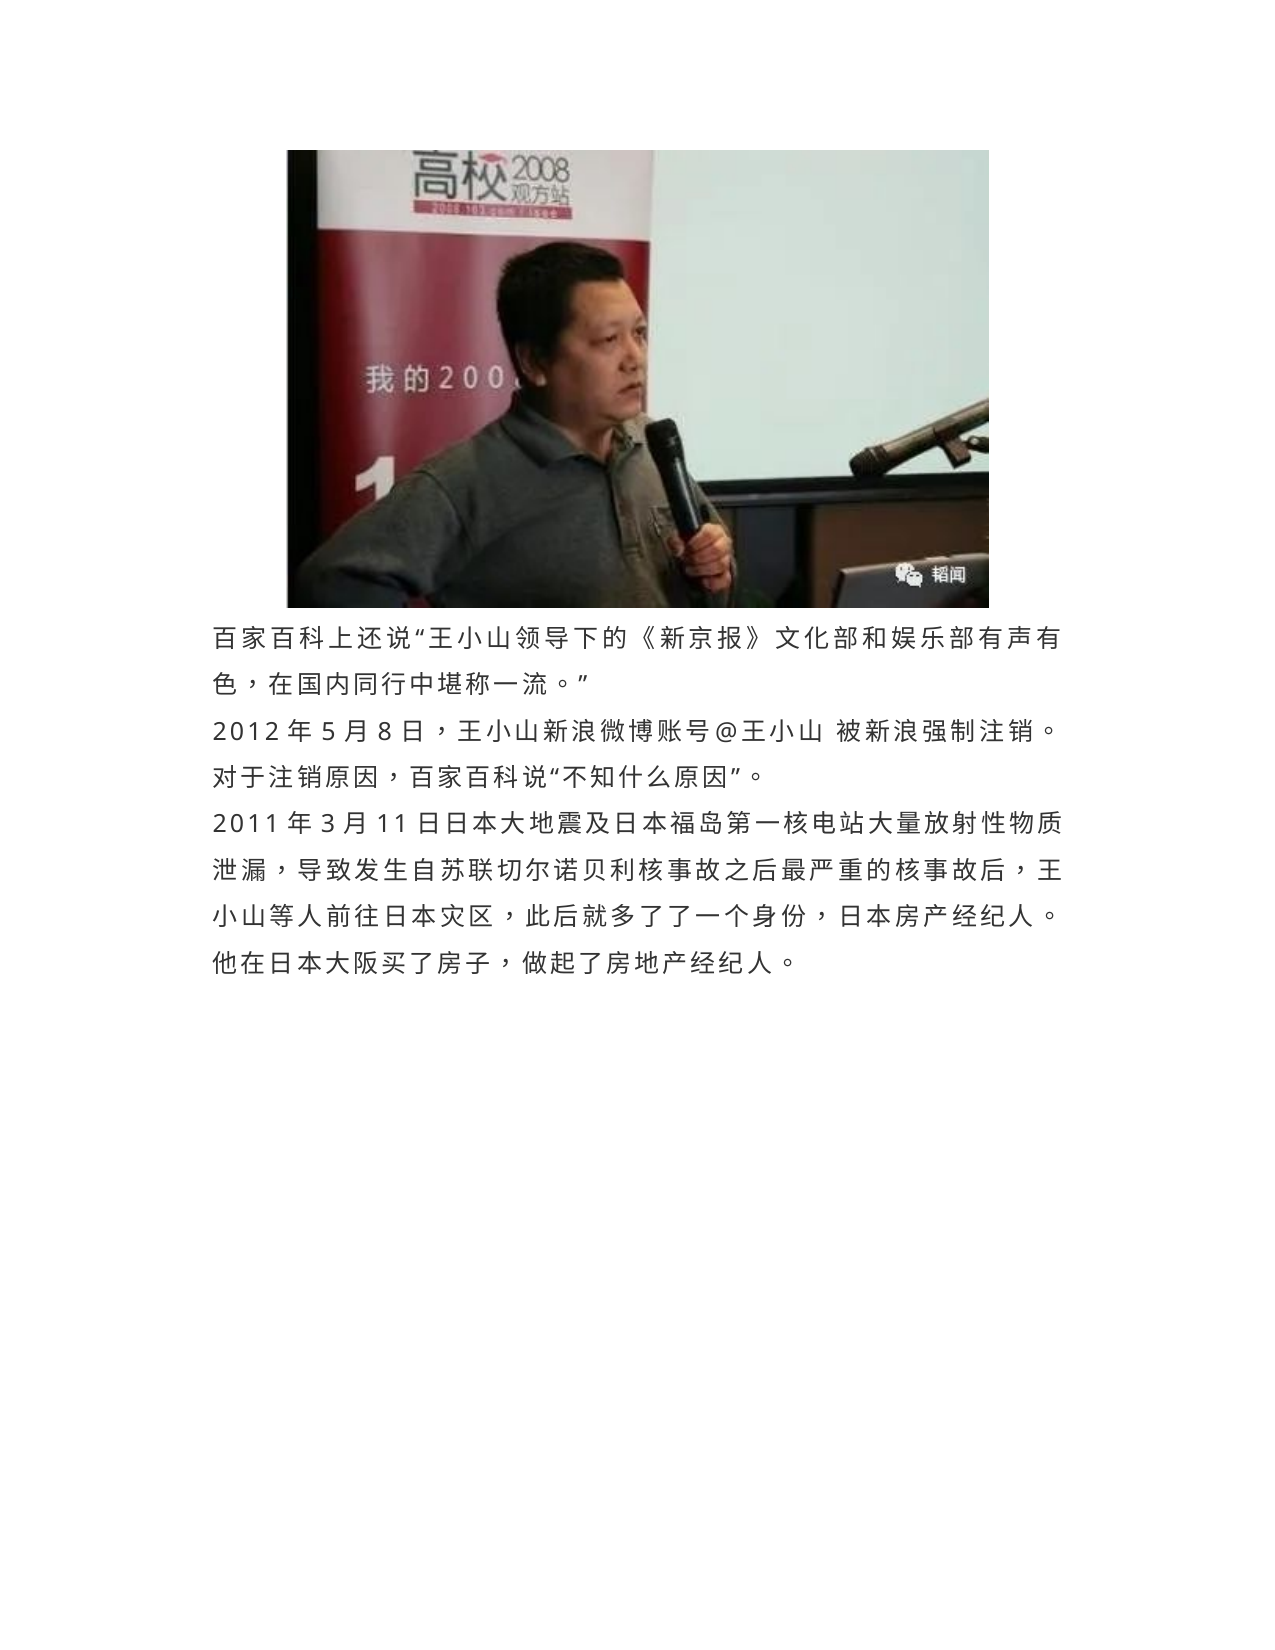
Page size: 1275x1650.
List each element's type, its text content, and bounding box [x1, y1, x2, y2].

text 百家百科上还说“王小山领导下的《新京报》文化部和娱乐部有声有色，在国内同行中堪称一流。” [212, 608, 1062, 701]
picture [286, 150, 989, 608]
text 2011年3月11日日本大地震及日本福岛第一核电站大量放射性物质泄漏，导致发生自苏联切尔诺贝利核事故之后最严重的核事故后，王小山等人前往日本灾区，此后就多了了一个身份，日本房产经纪人。他在日本大阪买了房子，做起了房地产经纪人。 [212, 794, 1062, 979]
text 2012年5月8日，王小山新浪微博账号@王小山 被新浪强制注销。对于注销原因，百家百科说“不知什么原因”。 [212, 701, 1062, 794]
